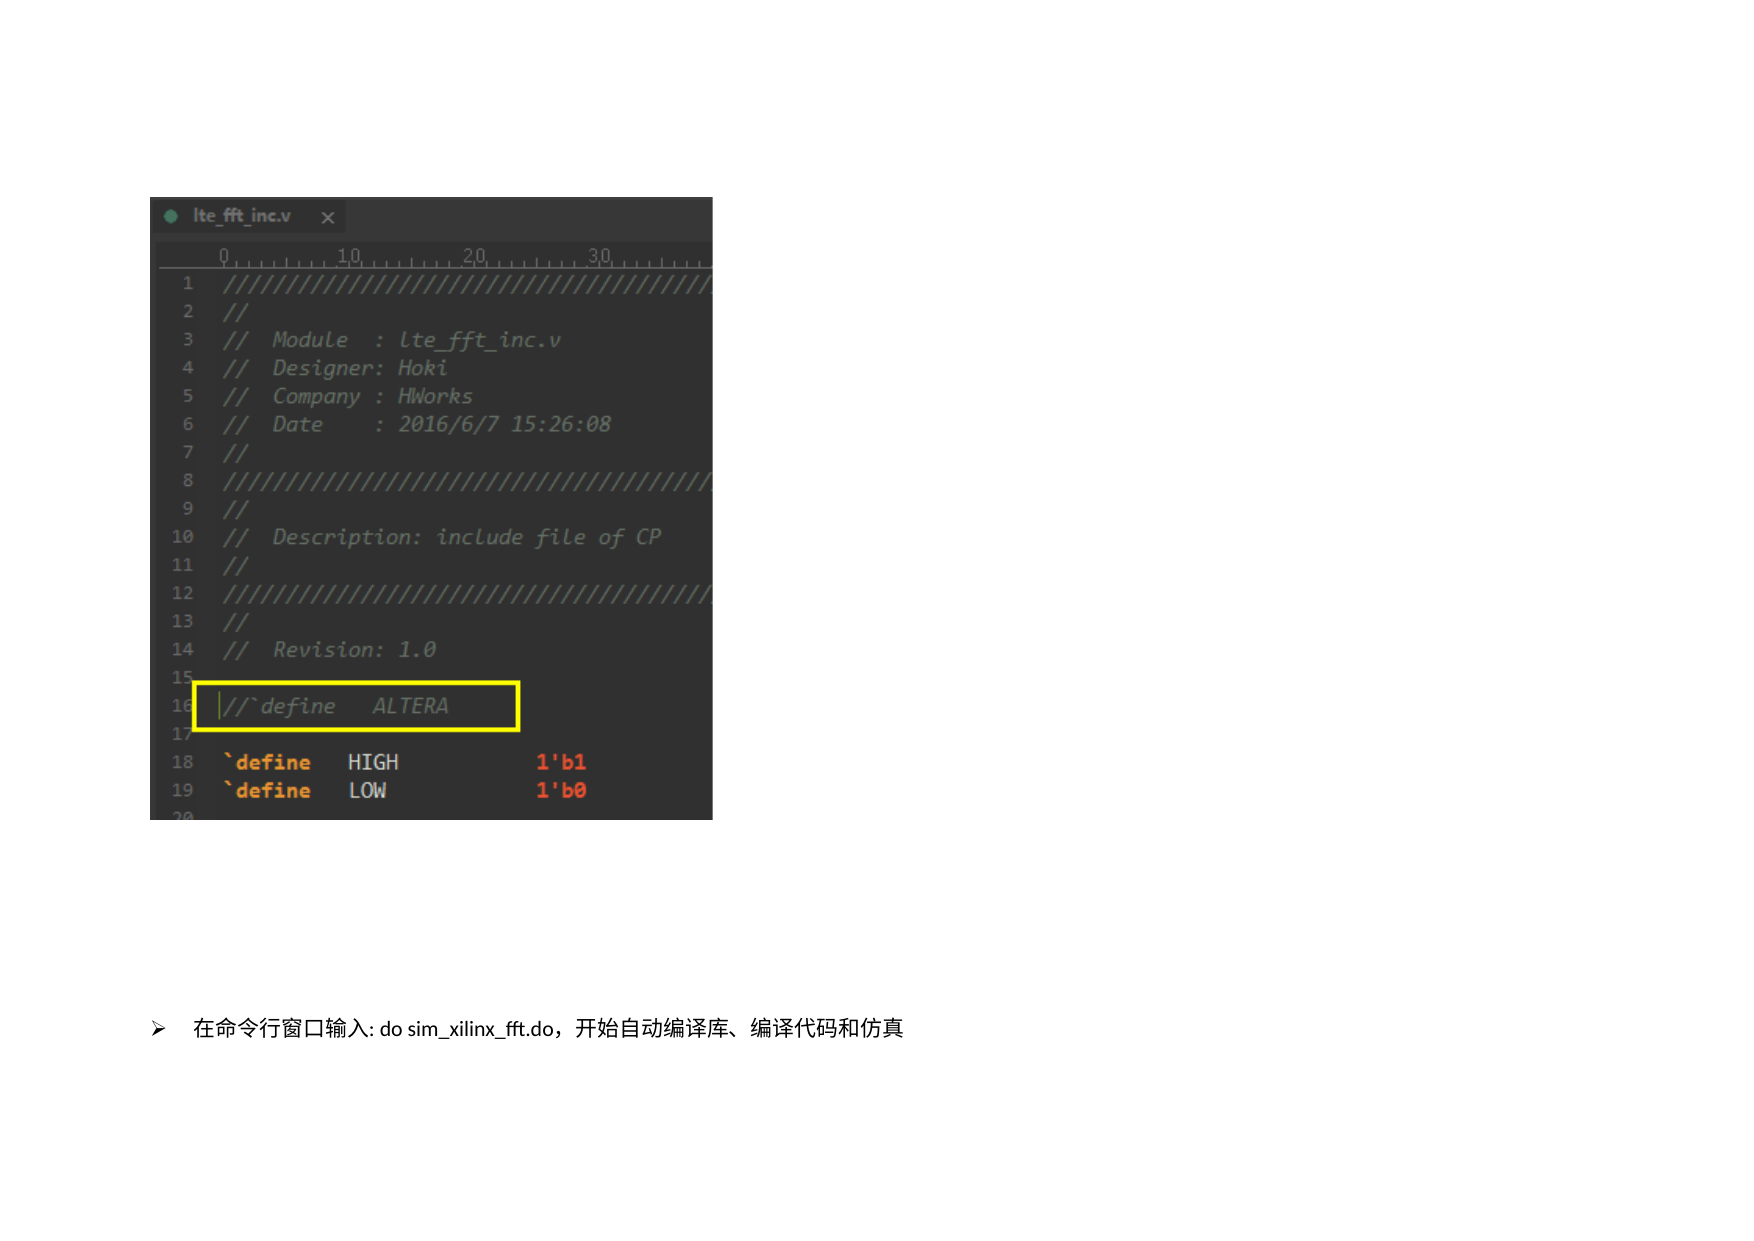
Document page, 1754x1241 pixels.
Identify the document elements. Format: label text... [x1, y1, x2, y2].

list 在命令行窗口输入: do sim_xilinx_fft.do，开始自动编译库、编译代码和仿真 [150, 1010, 1604, 1043]
picture [150, 197, 713, 820]
